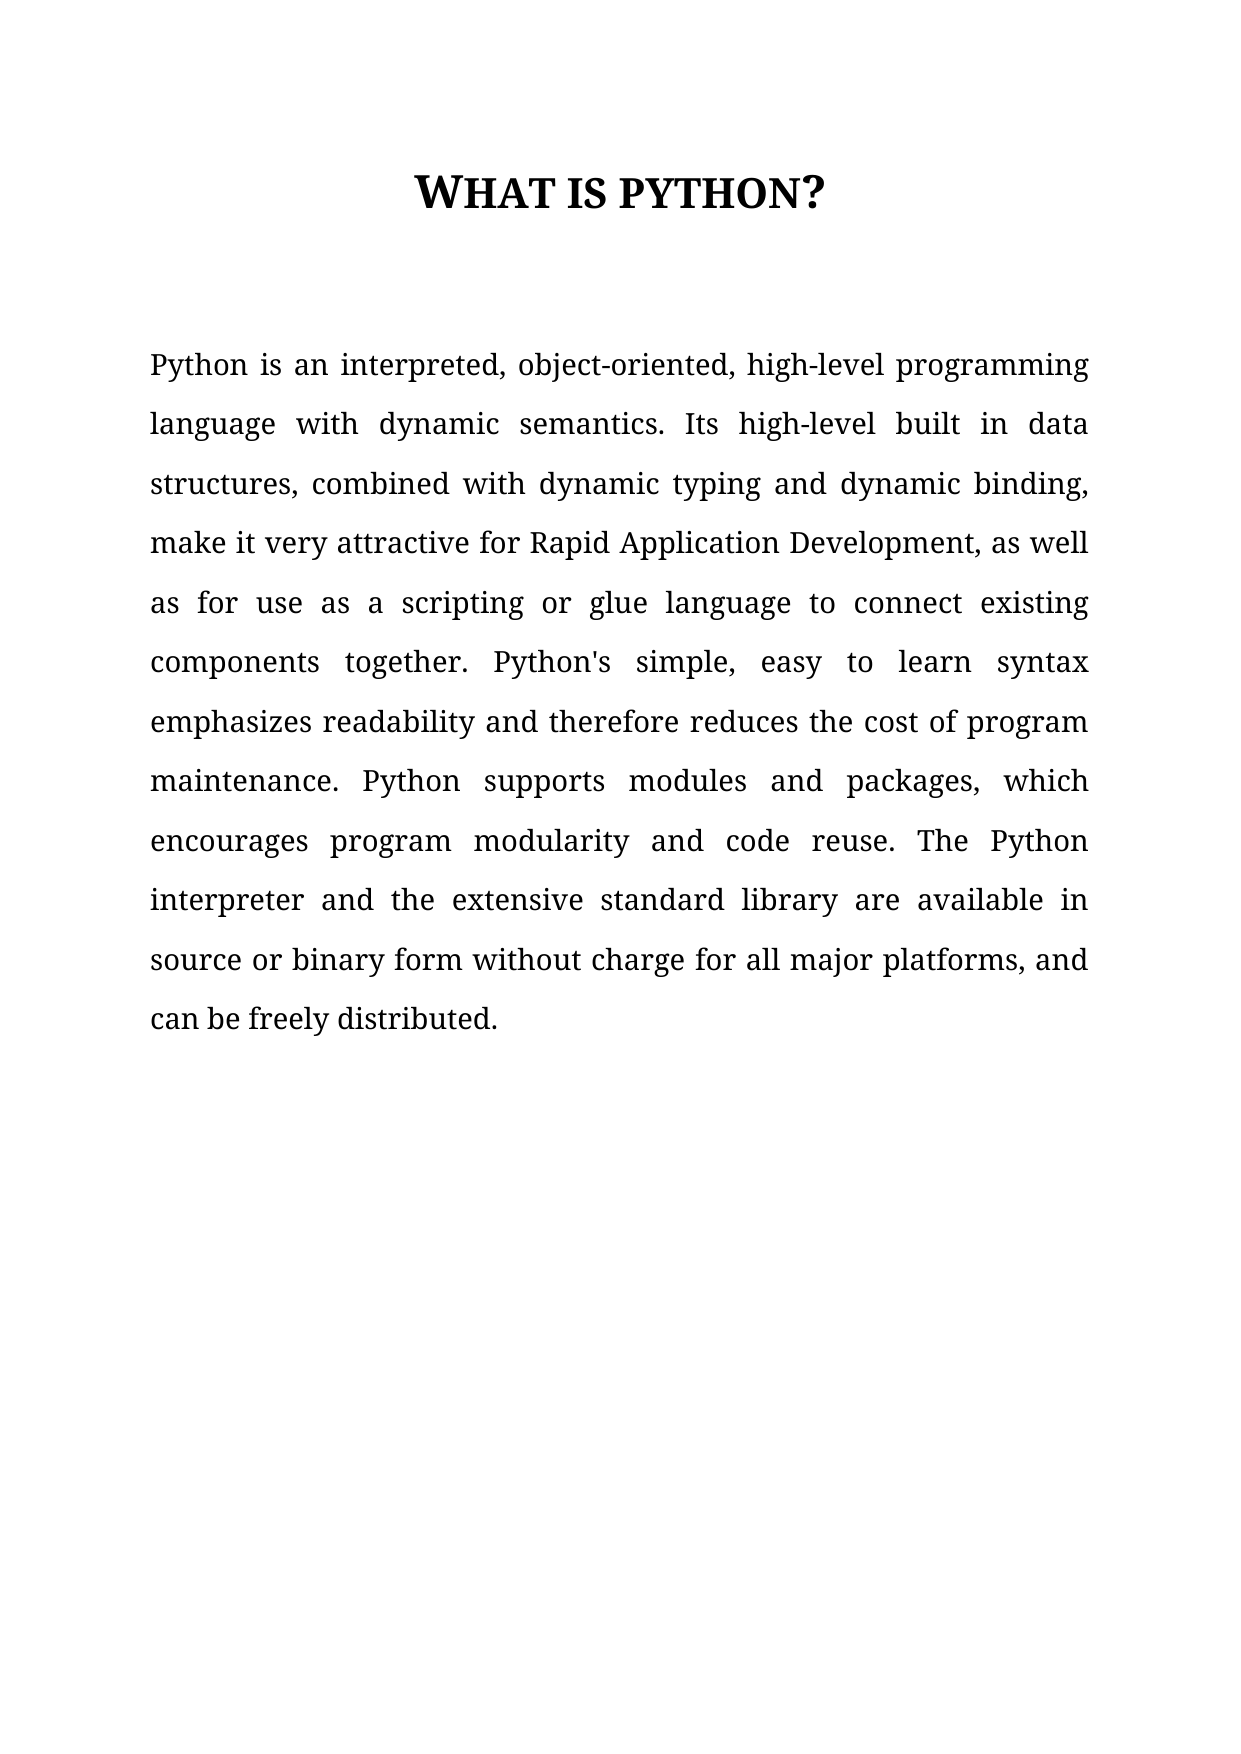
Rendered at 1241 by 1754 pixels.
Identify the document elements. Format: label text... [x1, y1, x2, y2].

text Python is an interpreted, object-oriented, high-level programming language with dynamic semantics. Its high-level built in data structures, combined with dynamic typing and dynamic binding, make it very attractive for Rapid Application Development, as well as for use as a scripting or glue language to connect existing components together. Python's simple, easy to learn syntax emphasizes readability and therefore reduces the cost of program maintenance. Python supports modules and packages, which encourages program modularity and code reuse. The Python interpreter and the extensive standard library are available in source or binary form without charge for all major platforms, and can be freely distributed. [150, 344, 1090, 1038]
text WHAT IS PYTHON? [150, 159, 1090, 221]
